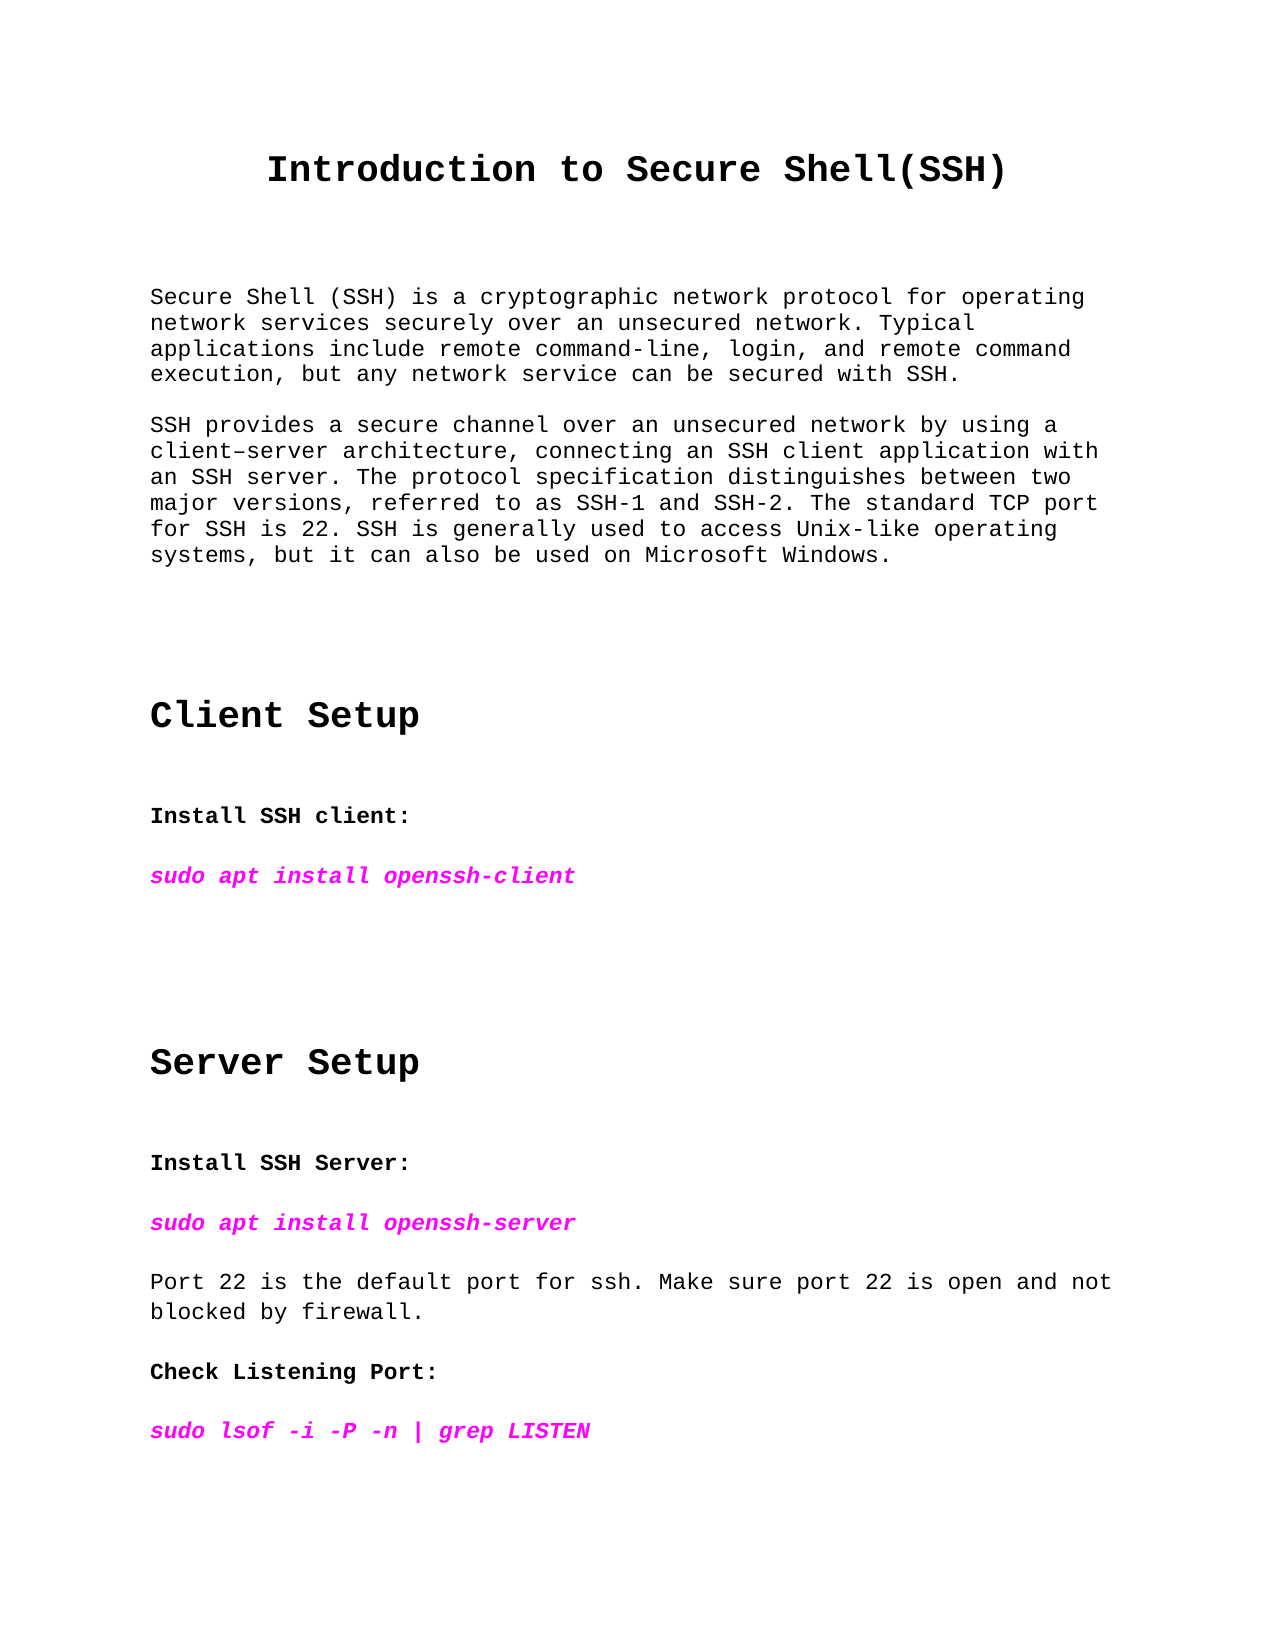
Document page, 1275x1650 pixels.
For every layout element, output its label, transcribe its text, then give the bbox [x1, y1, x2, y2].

text Port 22 is the default port for ssh. Make sure port 22 is open and not blocked by firewall. [150, 1271, 1125, 1326]
text Introduction to Secure Shell(SSH) [150, 150, 1125, 192]
text SSH provides a secure channel over an unsecured network by using a client–server architecture, connecting an SSH client application with an SSH server. The protocol specification distinguishes between two major versions, referred to as SSH-1 and SSH-2. The standard TCP port for SSH is 22. SSH is generally used to access Unix-like operating systems, but it can also be used on Microsoft Windows. [150, 414, 1125, 569]
subtitle Check Listening Port: [150, 1360, 1125, 1386]
subtitle Install SSH Server: [150, 1151, 1125, 1177]
subtitle Server Setup [150, 1043, 1125, 1086]
subtitle sudo apt install openssh-client [150, 864, 1125, 890]
text Secure Shell (SSH) is a cryptographic network protocol for operating network services securely over an unsecured network. Typical applications include remote command-line, login, and remote command execution, but any network service can be secured with SSH. [150, 285, 1125, 389]
subtitle Client Setup [150, 696, 1125, 739]
subtitle Install SSH client: [150, 805, 1125, 831]
subtitle sudo apt install openssh-server [150, 1211, 1125, 1237]
subtitle sudo lsof -i -P -n | grep LISTEN [150, 1419, 1125, 1446]
